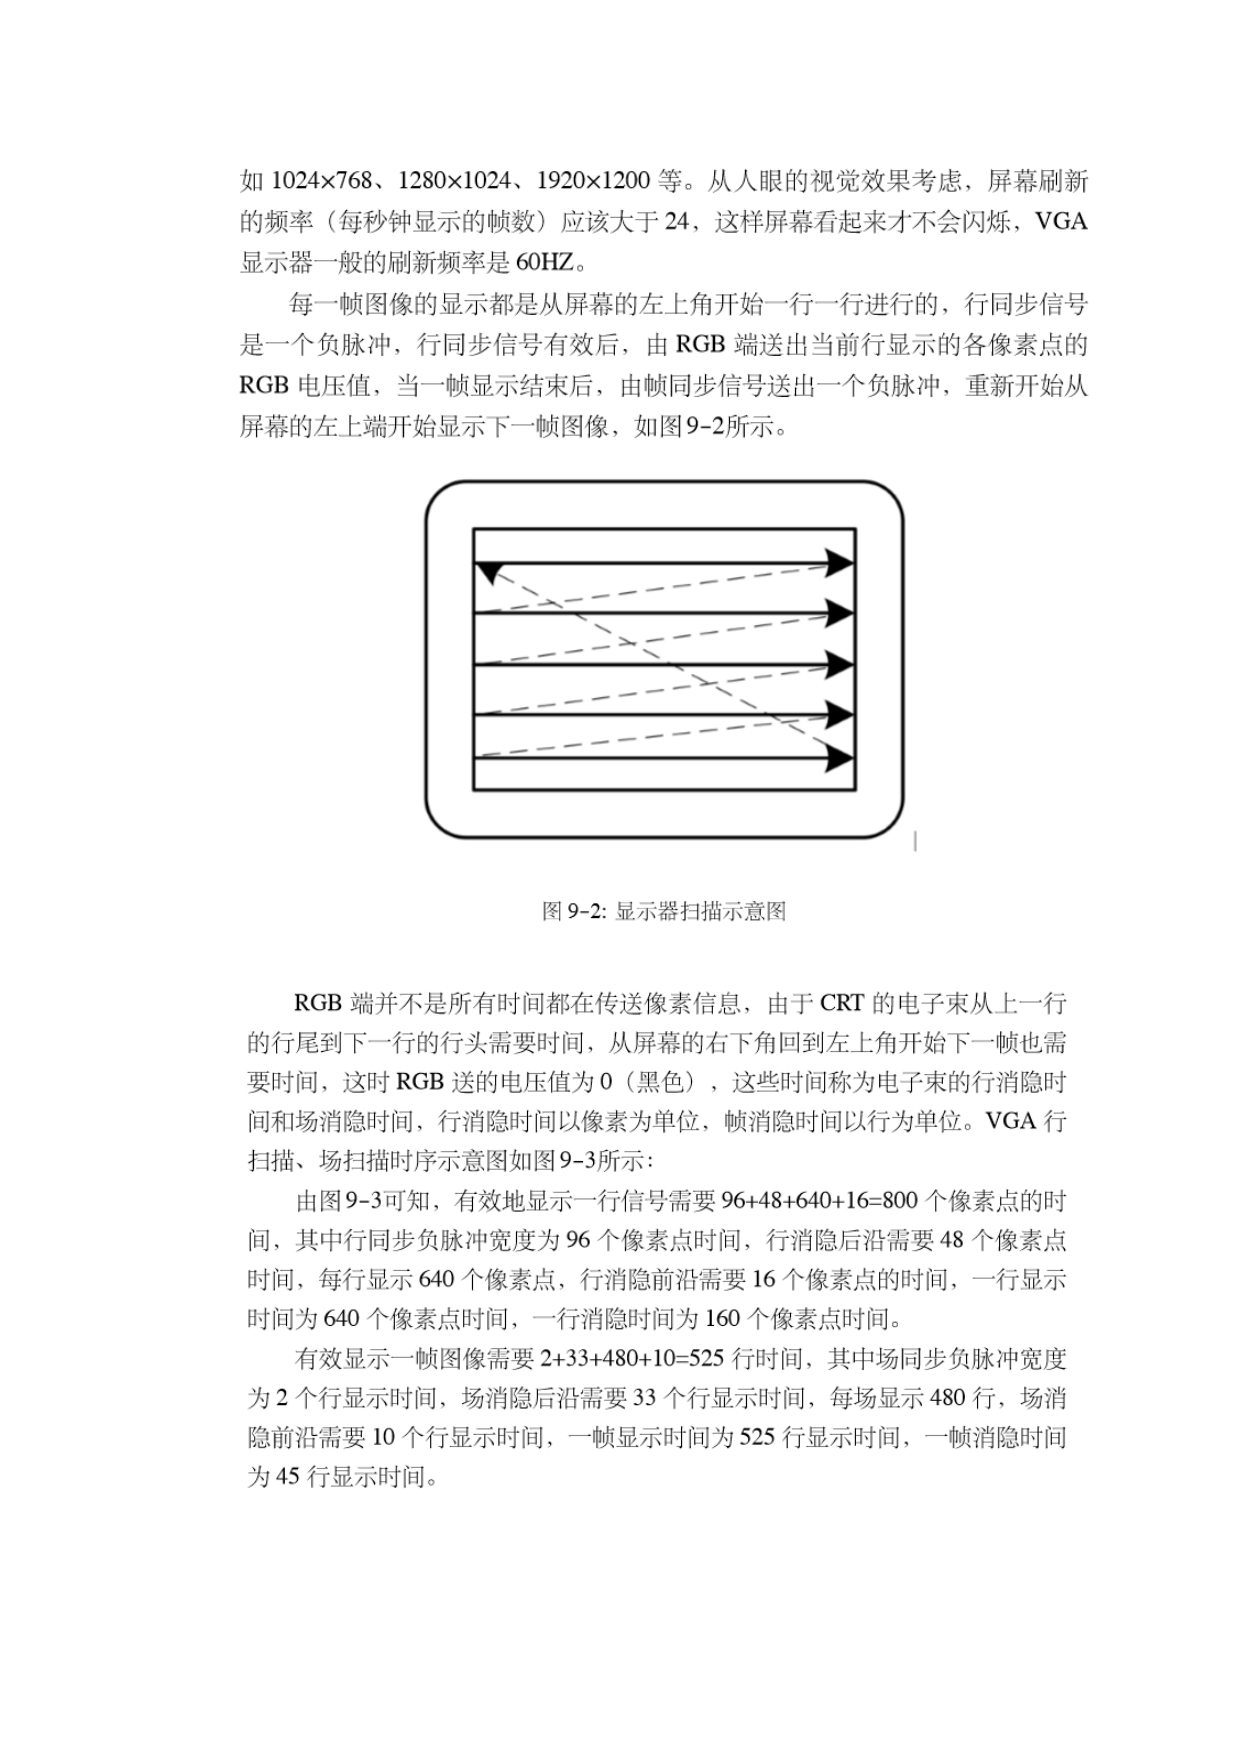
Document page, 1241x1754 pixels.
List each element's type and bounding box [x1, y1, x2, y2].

picture [231, 974, 1097, 1523]
picture [231, 162, 1097, 949]
